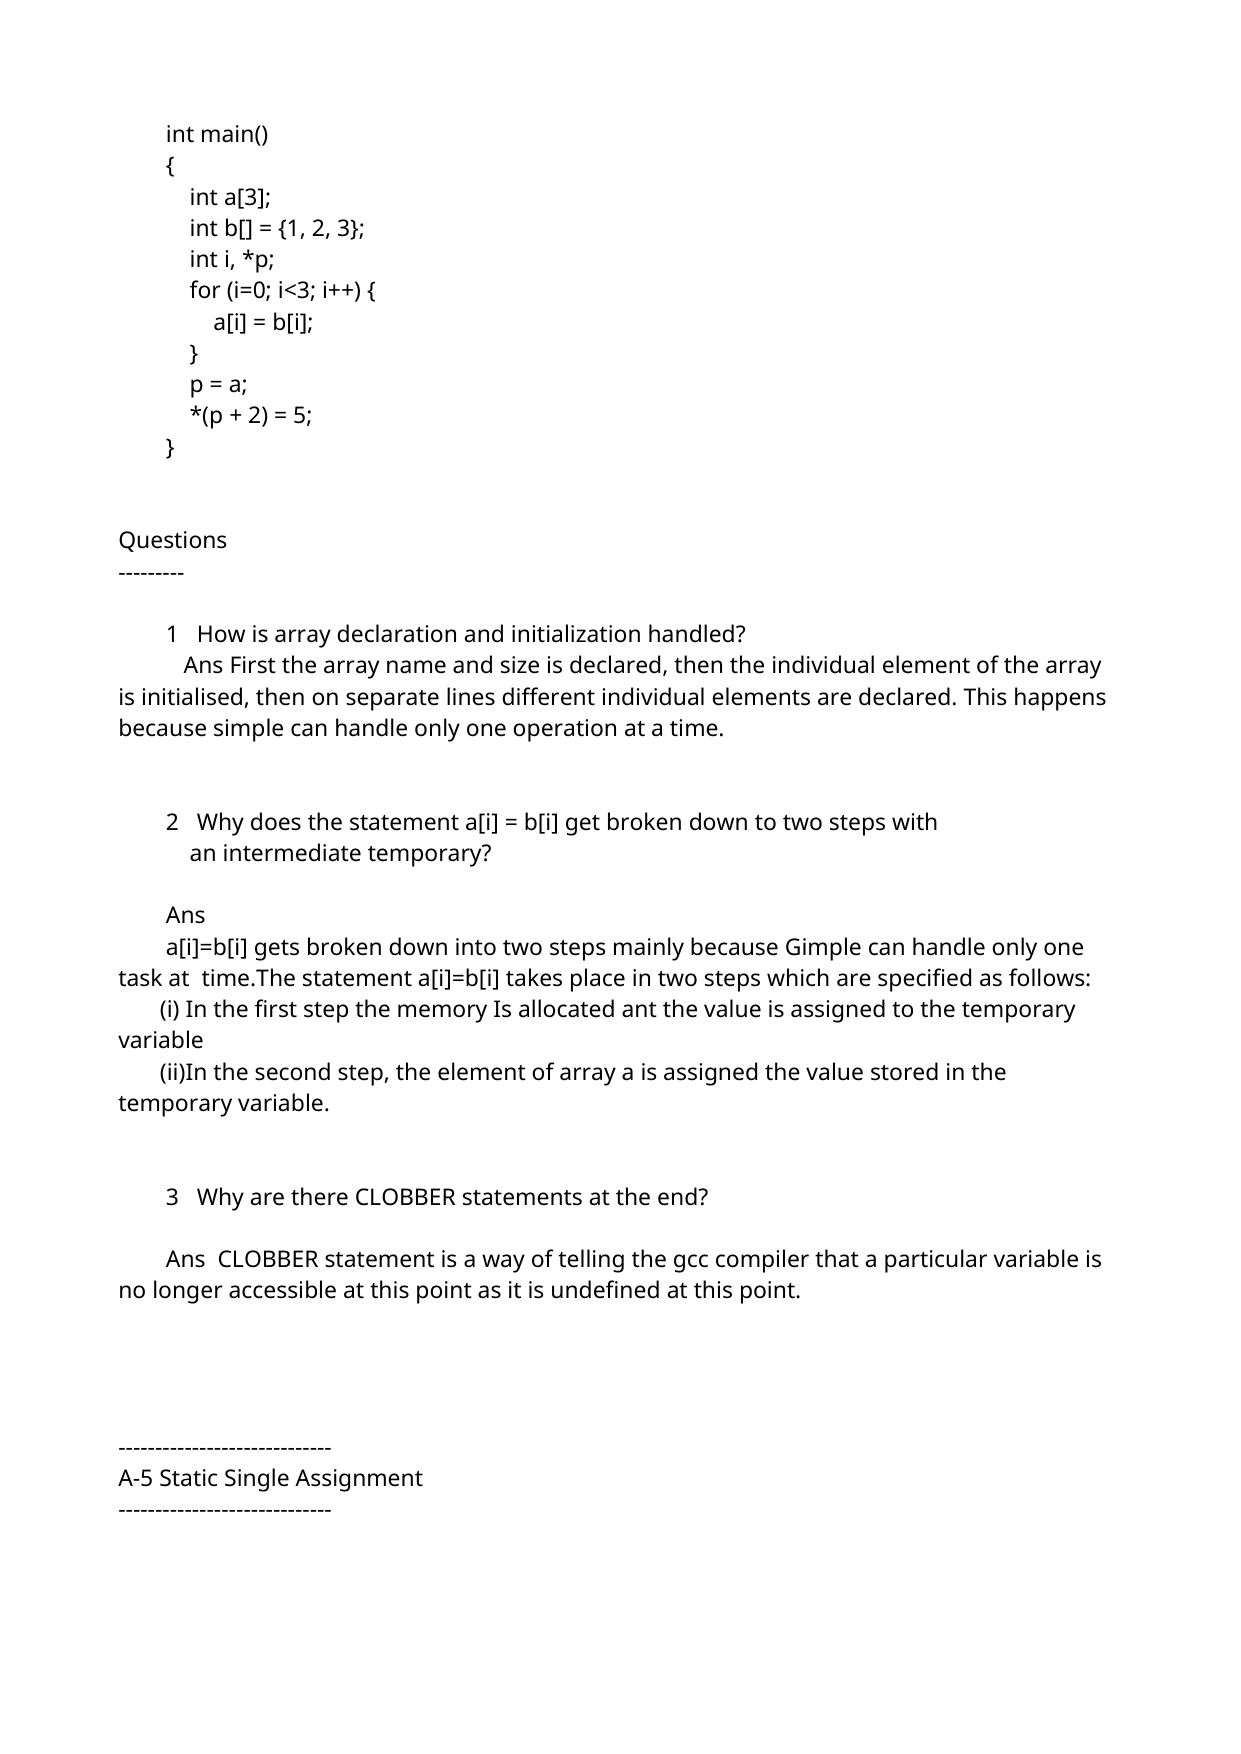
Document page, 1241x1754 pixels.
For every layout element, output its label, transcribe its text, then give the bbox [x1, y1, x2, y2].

text ----------------------------- [118, 1493, 1122, 1524]
text A-5 Static Single Assignment [118, 1462, 1122, 1493]
text (i) In the first step the memory Is allocated ant the value is assigned to the temporary variable [118, 993, 1122, 1056]
text int main() [118, 118, 1122, 149]
text int i, *p; [118, 243, 1122, 274]
text (ii)In the second step, the element of array a is assigned the value stored in the temporary variable. [118, 1056, 1122, 1118]
text int b[] = {1, 2, 3}; [118, 212, 1122, 243]
text 1 How is array declaration and initialization handled? [118, 618, 1122, 649]
text Ans [118, 899, 1122, 931]
text } [118, 431, 1122, 462]
text *(p + 2) = 5; [118, 399, 1122, 431]
text { [118, 149, 1122, 181]
text } [118, 337, 1122, 368]
text 3 Why are there CLOBBER statements at the end? [118, 1181, 1122, 1212]
text an intermediate temporary? [118, 837, 1122, 868]
text Ans First the array name and size is declared, then the individual element of the array is initialised, then on separate lines different individual elements are declared. This happens because simple can handle only one operation at a time. [118, 649, 1122, 743]
text --------- [118, 556, 1122, 587]
text p = a; [118, 368, 1122, 399]
text 2 Why does the statement a[i] = b[i] get broken down to two steps with [118, 806, 1122, 837]
text Ans CLOBBER statement is a way of telling the gcc compiler that a particular variable is no longer accessible at this point as it is undefined at this point. [118, 1243, 1122, 1306]
text Questions [118, 524, 1122, 556]
text for (i=0; i<3; i++) { [118, 274, 1122, 306]
text a[i] = b[i]; [118, 306, 1122, 337]
text a[i]=b[i] gets broken down into two steps mainly because Gimple can handle only one task at time.The statement a[i]=b[i] takes place in two steps which are specified as follows: [118, 931, 1122, 993]
text int a[3]; [118, 181, 1122, 212]
text ----------------------------- [118, 1431, 1122, 1462]
